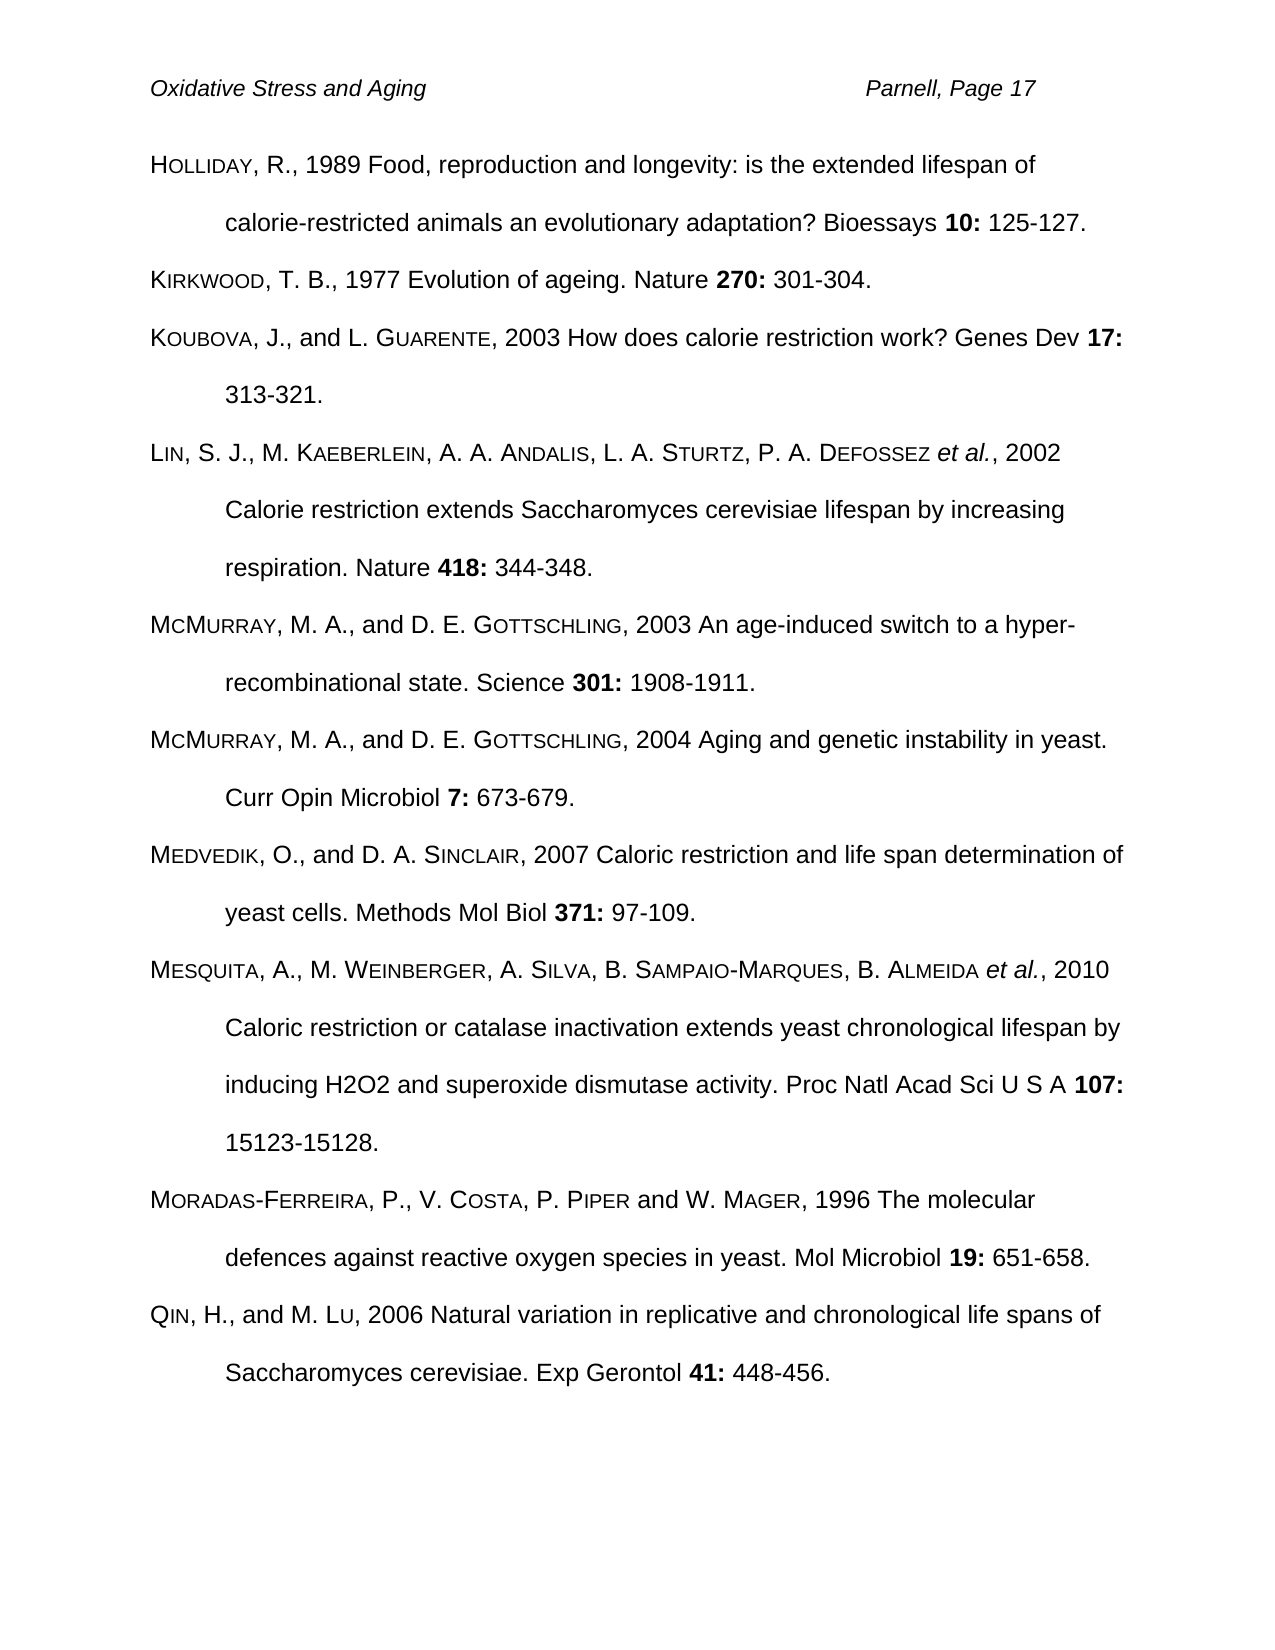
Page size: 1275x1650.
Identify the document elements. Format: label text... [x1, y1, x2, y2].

text Qin, H., and M. Lu, 2006 Natural variation in replicative and chronological life spans of Saccharomyces cerevisiae. Exp Gerontol 41: 448-456. [150, 1300, 1125, 1386]
text Holliday, R., 1989 Food, reproduction and longevity: is the extended lifespan of calorie-restricted animals an evolutionary adaptation? Bioessays 10: 125-127. [150, 150, 1125, 236]
text Lin, S. J., M. Kaeberlein, A. A. Andalis, L. A. Sturtz, P. A. Defossez et al., 2002 Calorie restriction extends Saccharomyces cerevisiae lifespan by increasing respiration. Nature 418: 344-348. [150, 437, 1125, 581]
text McMurray, M. A., and D. E. Gottschling, 2004 Aging and genetic instability in yeast. Curr Opin Microbiol 7: 673-679. [150, 725, 1125, 811]
text Mesquita, A., M. Weinberger, A. Silva, B. Sampaio-Marques, B. Almeida et al., 2010 Caloric restriction or catalase inactivation extends yeast chronological lifespan by inducing H2O2 and superoxide dismutase activity. Proc Natl Acad Sci U S A 107: 15123-15128. [150, 955, 1125, 1156]
text McMurray, M. A., and D. E. Gottschling, 2003 An age-induced switch to a hyper-recombinational state. Science 301: 1908-1911. [150, 610, 1125, 696]
text Koubova, J., and L. Guarente, 2003 How does calorie restriction work? Genes Dev 17: 313-321. [150, 322, 1125, 409]
text Moradas-Ferreira, P., V. Costa, P. Piper and W. Mager, 1996 The molecular defences against reactive oxygen species in yeast. Mol Microbiol 19: 651-658. [150, 1185, 1125, 1271]
text Kirkwood, T. B., 1977 Evolution of ageing. Nature 270: 301-304. [150, 265, 1125, 294]
text Medvedik, O., and D. A. Sinclair, 2007 Caloric restriction and life span determination of yeast cells. Methods Mol Biol 371: 97-109. [150, 840, 1125, 926]
